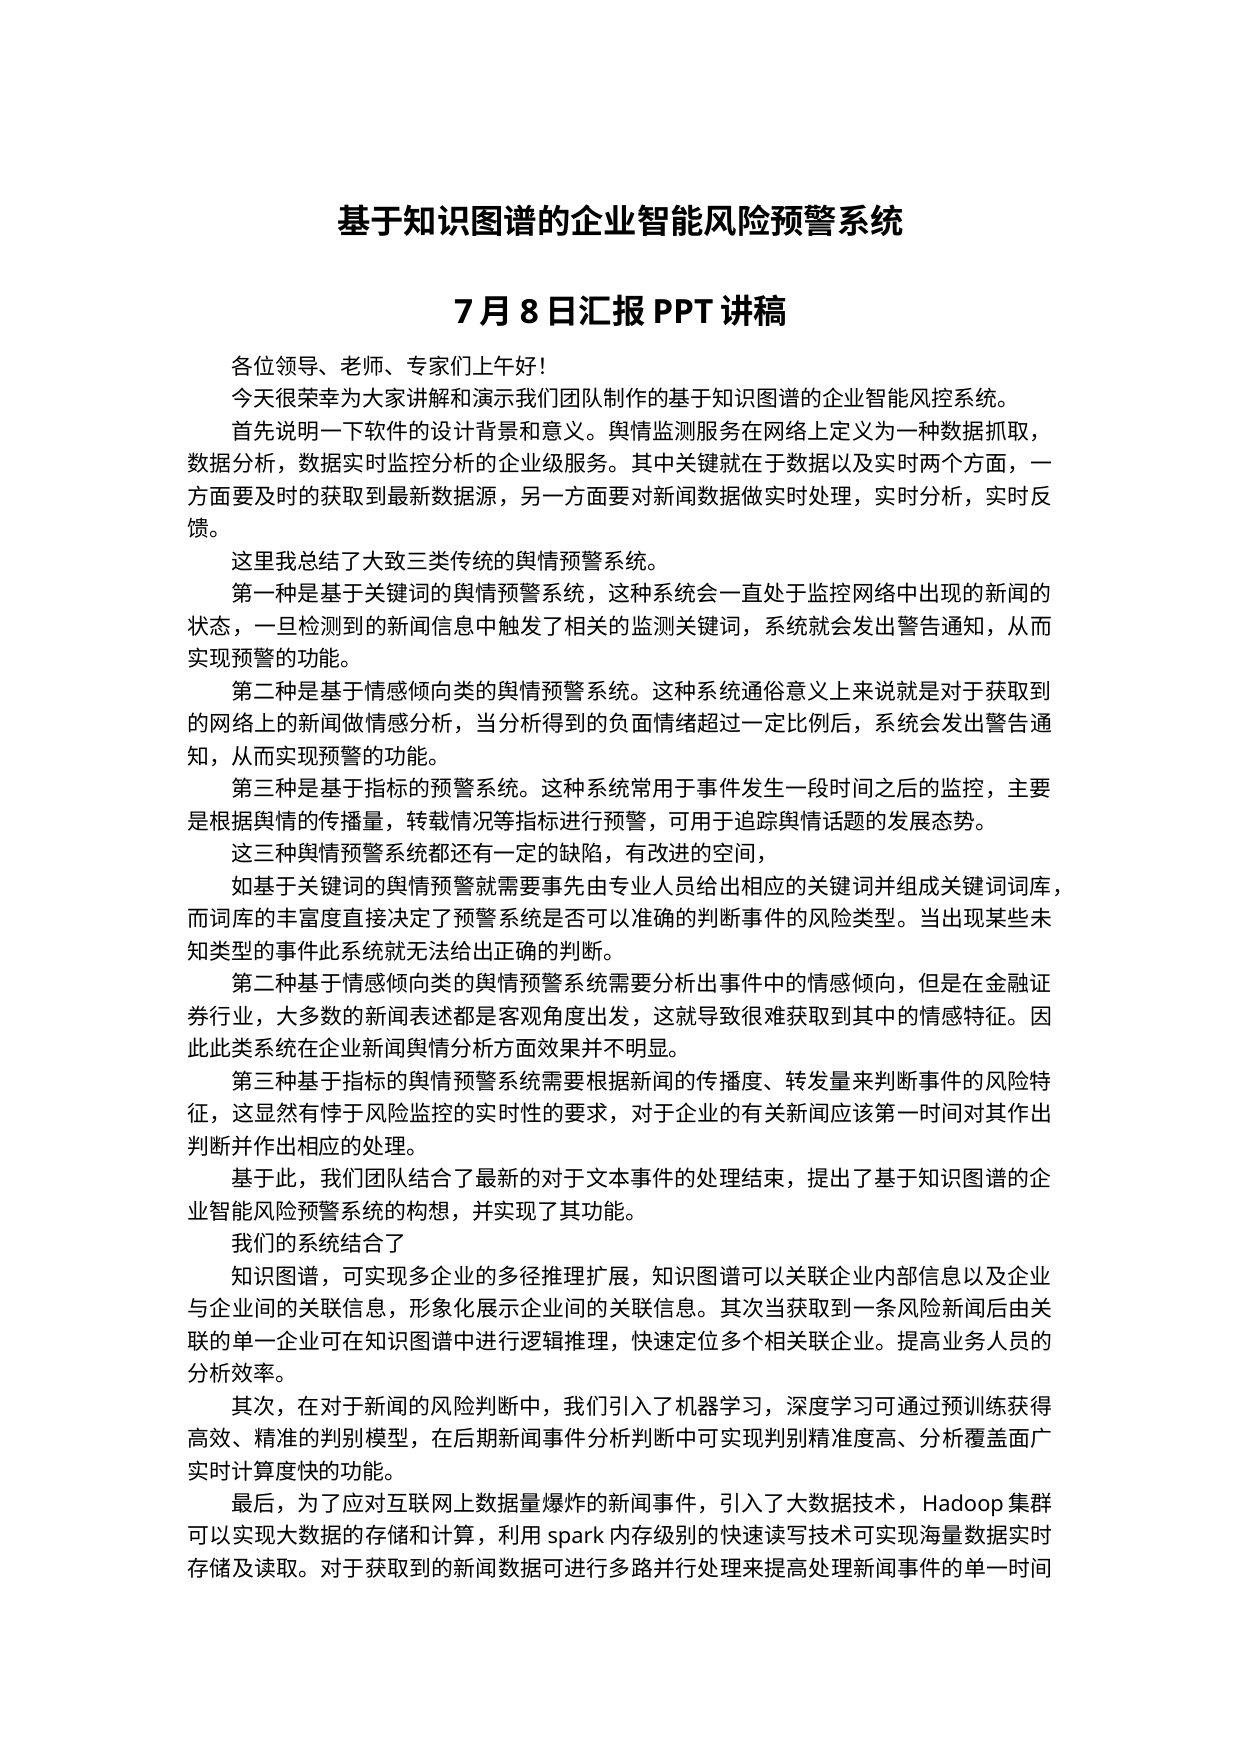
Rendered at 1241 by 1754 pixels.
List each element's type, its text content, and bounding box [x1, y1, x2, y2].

text 第二种基于情感倾向类的舆情预警系统需要分析出事件中的情感倾向，但是在金融证券行业，大多数的新闻表述都是客观角度出发，这就导致很难获取到其中的情感特征。因此此类系统在企业新闻舆情分析方面效果并不明显。 [187, 966, 1053, 1063]
text 基于此，我们团队结合了最新的对于文本事件的处理结束，提出了基于知识图谱的企业智能风险预警系统的构想，并实现了其功能。 [187, 1161, 1053, 1226]
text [187, 1486, 1053, 1583]
text 如基于关键词的舆情预警就需要事先由专业人员给出相应的关键词并组成关键词词库，而词库的丰富度直接决定了预警系统是否可以准确的判断事件的风险类型。当出现某些未知类型的事件此系统就无法给出正确的判断。 [187, 868, 1053, 966]
text 首先说明一下软件的设计背景和意义。舆情监测服务在网络上定义为一种数据抓取，数据分析，数据实时监控分析的企业级服务。其中关键就在于数据以及实时两个方面，一方面要及时的获取到最新数据源，另一方面要对新闻数据做实时处理，实时分析，实时反馈。 [187, 413, 1053, 543]
text 第一种是基于关键词的舆情预警系统，这种系统会一直处于监控网络中出现的新闻的状态，一旦检测到的新闻信息中触发了相关的监测关键词，系统就会发出警告通知，从而实现预警的功能。 [187, 576, 1053, 673]
text 第二种是基于情感倾向类的舆情预警系统。这种系统通俗意义上来说就是对于获取到的网络上的新闻做情感分析，当分析得到的负面情绪超过一定比例后，系统会发出警告通知，从而实现预警的功能。 [187, 673, 1053, 771]
text 这里我总结了大致三类传统的舆情预警系统。 [187, 543, 1053, 576]
text 我们的系统结合了 [187, 1226, 1053, 1258]
title 基于知识图谱的企业智能风险预警系统 [187, 187, 1053, 252]
text 第三种是基于指标的预警系统。这种系统常用于事件发生一段时间之后的监控，主要是根据舆情的传播量，转载情况等指标进行预警，可用于追踪舆情话题的发展态势。 [187, 771, 1053, 836]
text 这三种舆情预警系统都还有一定的缺陷，有改进的空间， [187, 836, 1053, 868]
text 其次，在对于新闻的风险判断中，我们引入了机器学习，深度学习可通过预训练获得高效、精准的判别模型，在后期新闻事件分析判断中可实现判别精准度高、分析覆盖面广、实时计算度快的功能。 [187, 1388, 1053, 1486]
text 各位领导、老师、专家们上午好！ [187, 348, 1053, 381]
text 今天很荣幸为大家讲解和演示我们团队制作的基于知识图谱的企业智能风控系统。 [187, 381, 1053, 413]
text 第三种基于指标的舆情预警系统需要根据新闻的传播度、转发量来判断事件的风险特征，这显然有悖于风险监控的实时性的要求，对于企业的有关新闻应该第一时间对其作出判断并作出相应的处理。 [187, 1063, 1053, 1161]
text 知识图谱，可实现多企业的多径推理扩展，知识图谱可以关联企业内部信息以及企业与企业间的关联信息，形象化展示企业间的关联信息。其次当获取到一条风险新闻后由关联的单一企业可在知识图谱中进行逻辑推理，快速定位多个相关联企业。提高业务人员的分析效率。 [187, 1258, 1053, 1388]
title 7月8日汇报PPT讲稿 [187, 277, 1053, 342]
